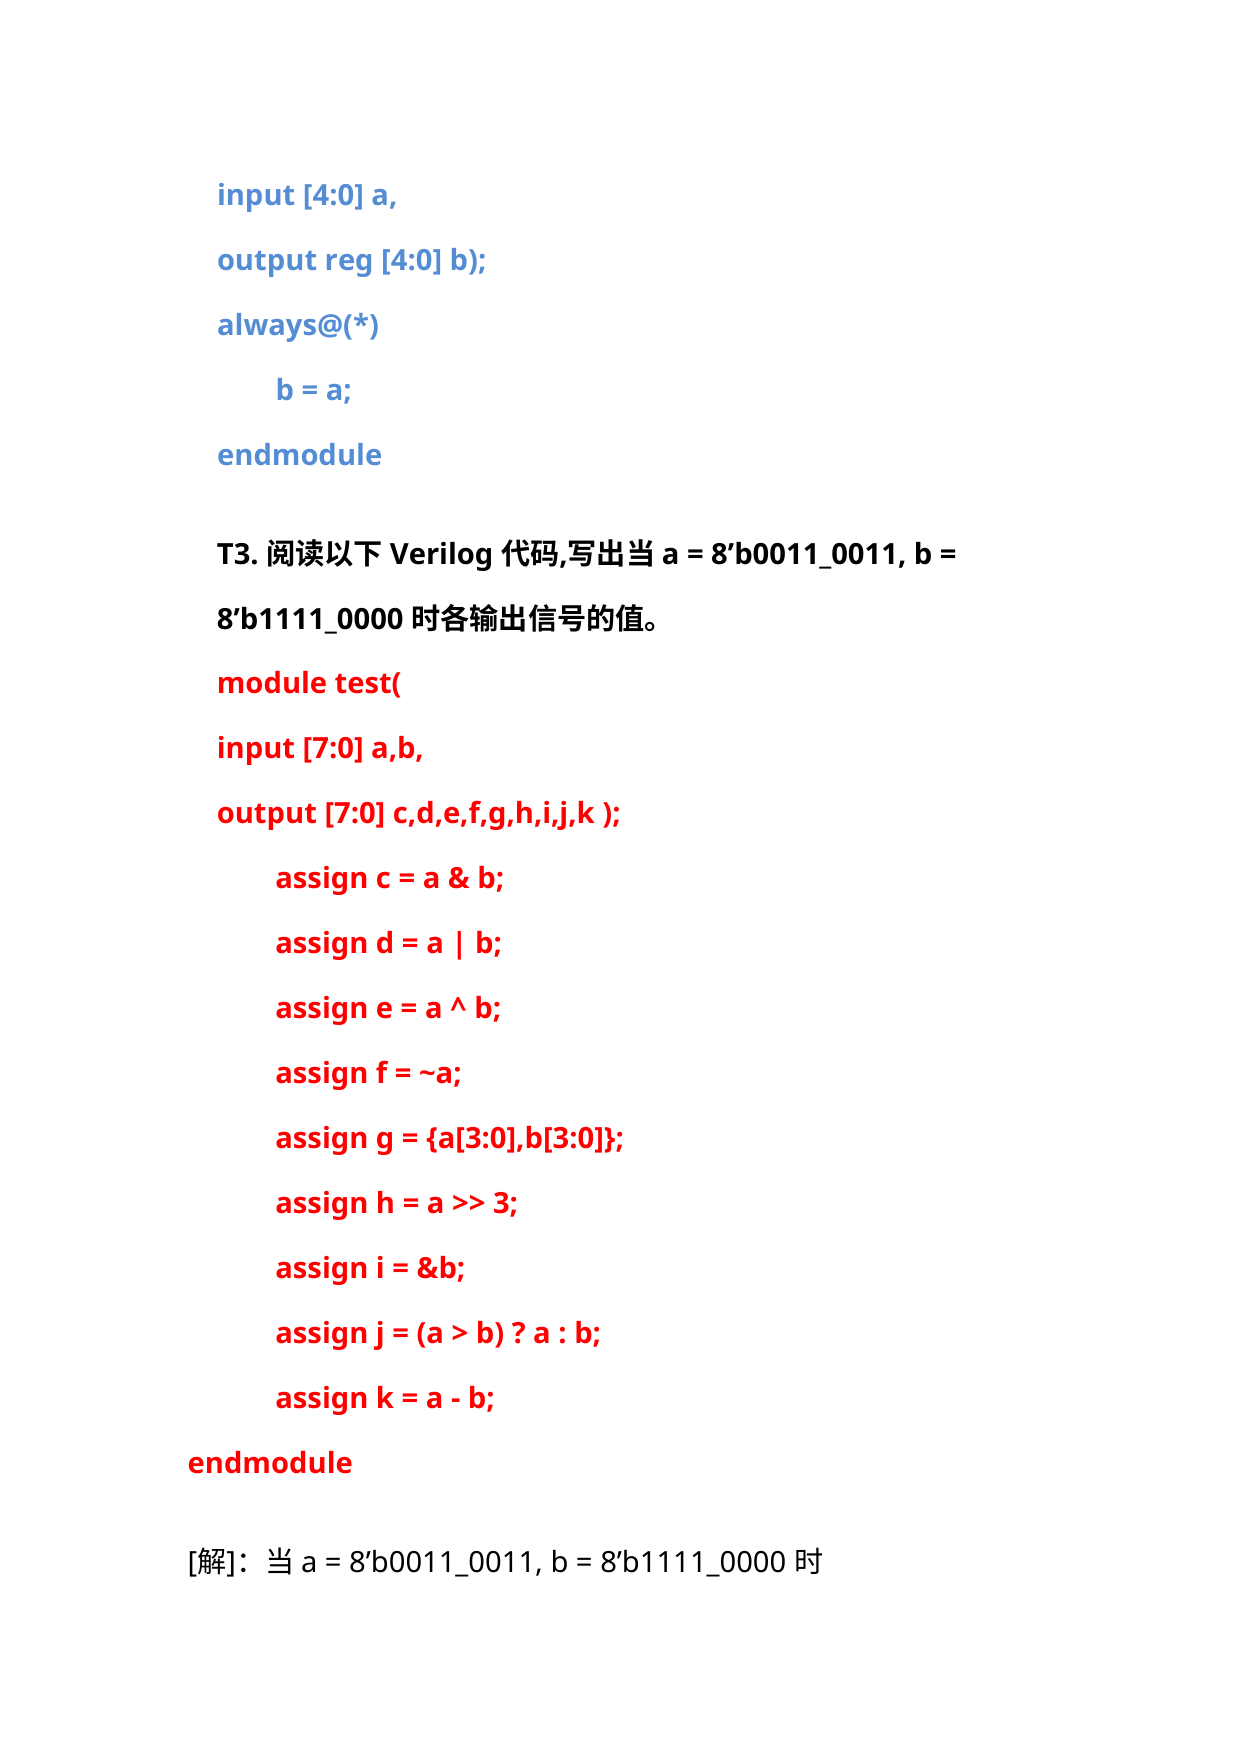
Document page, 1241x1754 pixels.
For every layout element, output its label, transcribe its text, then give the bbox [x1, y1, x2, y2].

text always@(*) [187, 292, 1053, 357]
text endmodule [187, 422, 1053, 487]
text input [7:0] a,b, [217, 714, 1053, 779]
text T3. 阅读以下 Verilog 代码,写出当 a = 8’b0011_0011, b = 8’b1111_0000 时各输出信号的值。 [217, 519, 1053, 649]
text assign h = a >> 3; [217, 1169, 1053, 1234]
text assign f = ~a; [217, 1039, 1053, 1104]
text b = a; [187, 357, 1053, 422]
text input [4:0] a, [187, 162, 1053, 227]
text [解]：当 a = 8’b0011_0011, b = 8’b1111_0000 时 [187, 1527, 1053, 1592]
text module test( [217, 649, 1053, 714]
text assign d = a | b; [217, 909, 1053, 974]
text assign j = (a > b) ? a : b; [217, 1299, 1053, 1364]
text assign e = a ^ b; [217, 974, 1053, 1039]
text assign c = a & b; [217, 844, 1053, 909]
text output reg [4:0] b); [187, 227, 1053, 292]
text assign k = a - b; [217, 1364, 1053, 1429]
text endmodule [187, 1429, 1053, 1494]
text output [7:0] c,d,e,f,g,h,i,j,k ); [217, 779, 1053, 844]
text assign i = &b; [217, 1234, 1053, 1299]
text assign g = {a[3:0],b[3:0]}; [217, 1104, 1053, 1169]
